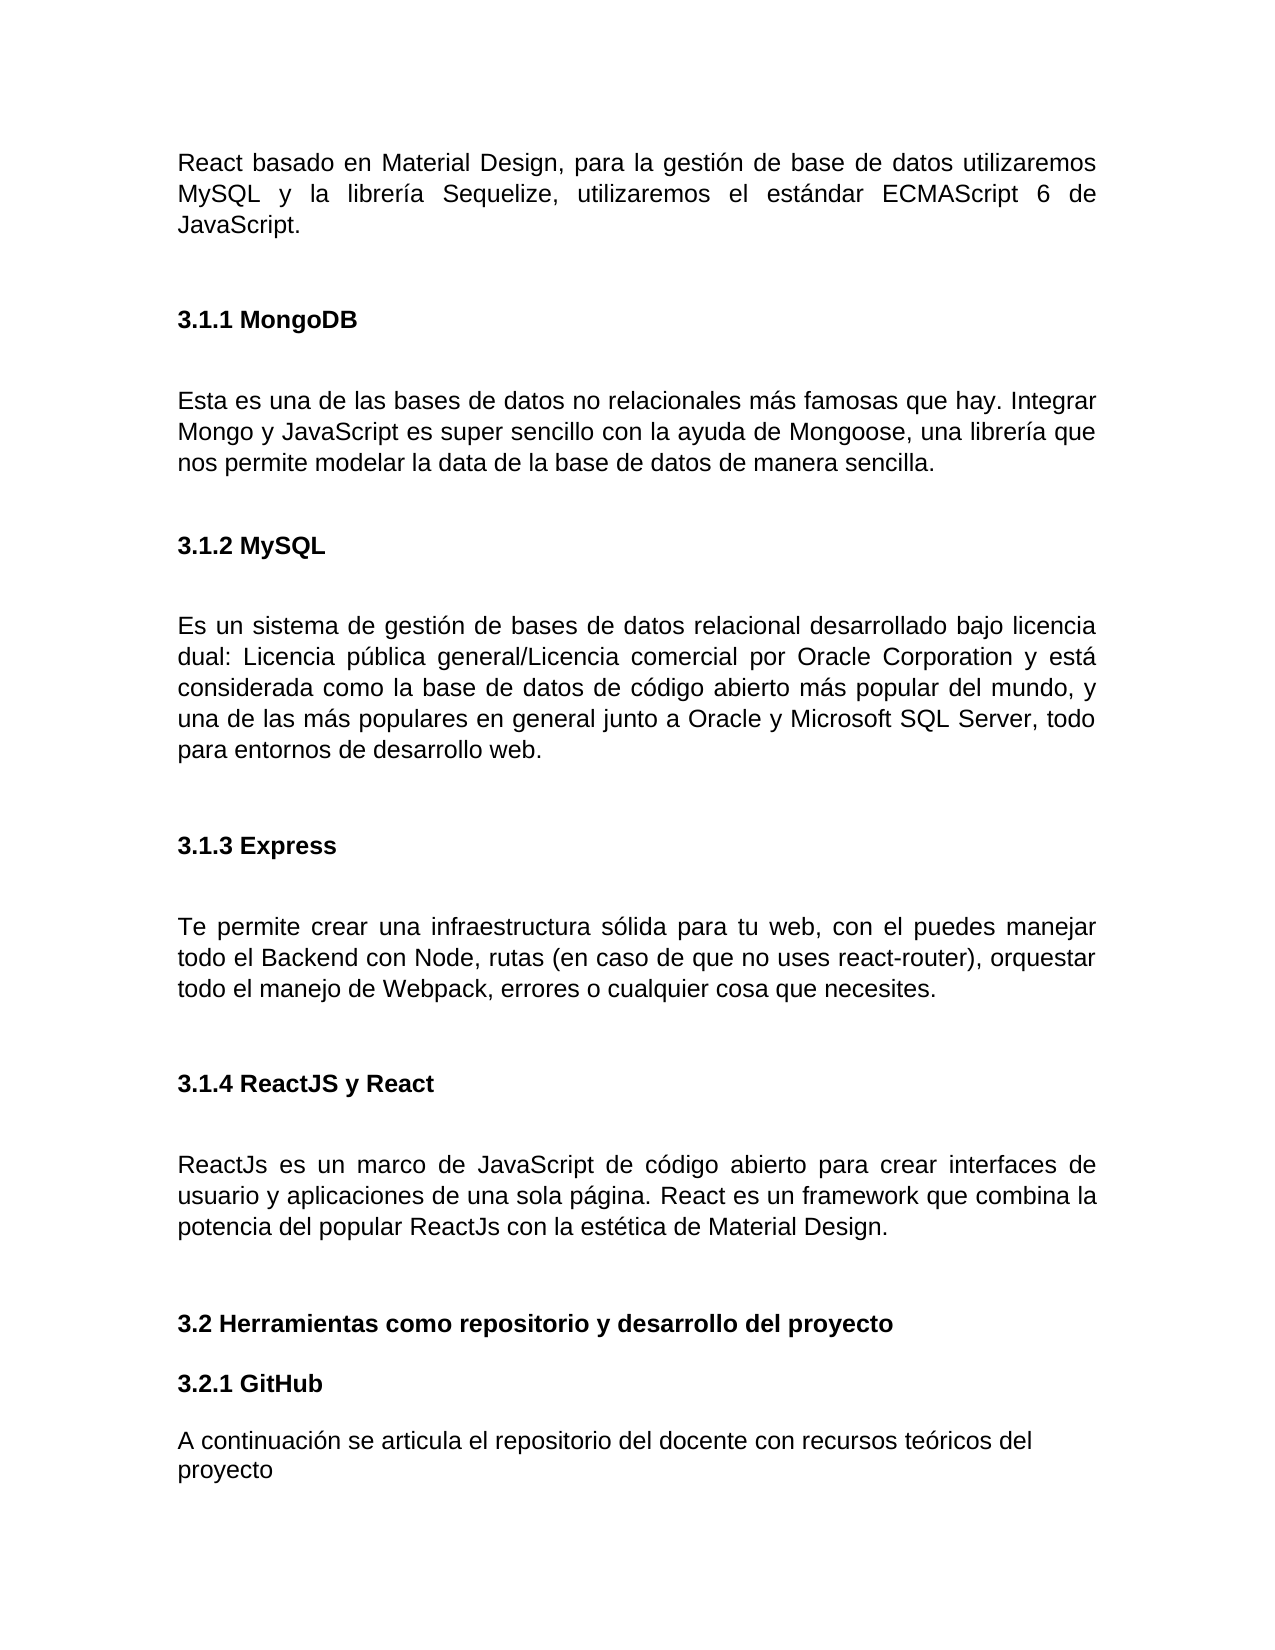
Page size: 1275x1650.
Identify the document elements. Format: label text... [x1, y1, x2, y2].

subtitle 3.1.4 ReactJS y React [177, 1069, 1098, 1098]
text A continuación se articula el repositorio del docente con recursos teóricos del proyecto [177, 1426, 1098, 1484]
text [177, 148, 1098, 238]
text Esta es una de las bases de datos no relacionales más famosas que hay. Integrar Mongo y JavaScript es super sencillo con la ayuda de Mongoose, una librería que nos permite modelar la data de la base de datos de manera sencilla. [177, 386, 1098, 477]
text 3.2.1 GitHub [177, 1369, 1098, 1398]
text Es un sistema de gestión de bases de datos relacional desarrollado bajo licencia dual: Licencia pública general/Licencia comercial por Oracle Corporation y está considerada como la base de datos de código abierto más popular del mundo, y una de las más populares en general junto a Oracle y Microsoft SQL Server, todo para entornos de desarrollo web. [177, 611, 1098, 764]
text Te permite crear una infraestructura sólida para tu web, con el puedes manejar todo el Backend con Node, rutas (en caso de que no uses react-router), orquestar todo el manejo de Webpack, errores o cualquier cosa que necesites. [177, 912, 1098, 1002]
subtitle 3.2 Herramientas como repositorio y desarrollo del proyecto [177, 1309, 1098, 1338]
subtitle 3.1.3 Express [177, 831, 1098, 860]
subtitle 3.1.2 MySQL [177, 531, 1098, 559]
subtitle 3.1.1 MongoDB [177, 305, 1098, 334]
text ReactJs es un marco de JavaScript de código abierto para crear interfaces de usuario y aplicaciones de una sola página. React es un framework que combina la potencia del popular ReactJs con la estética de Material Design. [177, 1150, 1098, 1241]
